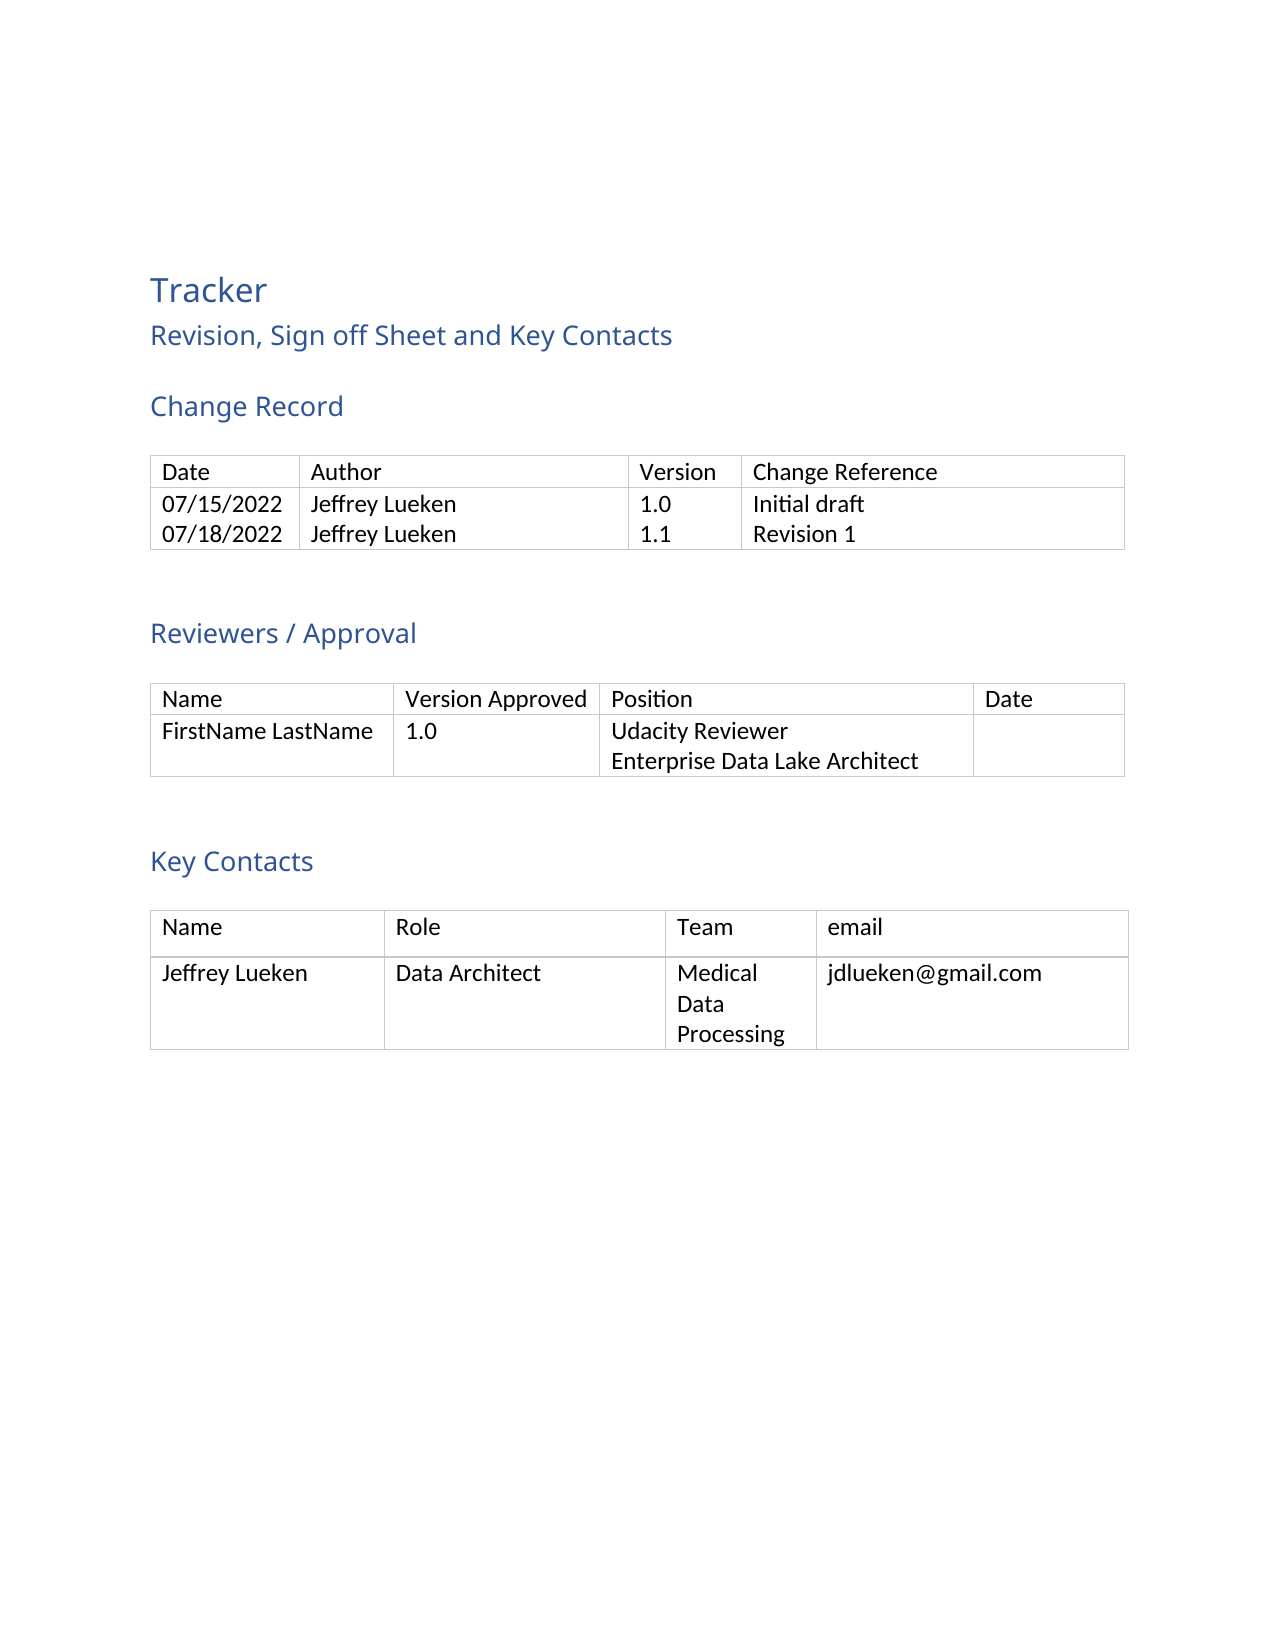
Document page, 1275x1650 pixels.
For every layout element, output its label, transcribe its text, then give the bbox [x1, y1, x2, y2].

table_header Version [629, 456, 741, 487]
table_header Change Reference [742, 456, 1124, 487]
table_cell Jeffrey Lueken Jeffrey Lueken [300, 488, 628, 549]
table_cell 07/15/2022 07/18/2022 [151, 488, 299, 549]
table_cell Jeffrey Lueken [151, 958, 384, 1049]
subtitle Reviewers / Approval [150, 615, 1125, 652]
table_header Author [300, 456, 628, 487]
subtitle Tracker [150, 267, 1125, 312]
table_header Name [151, 911, 384, 956]
table_cell FirstName LastName [151, 715, 393, 776]
table_header Date [974, 684, 1124, 714]
table_header Version Approved [394, 684, 599, 714]
table_header Role [385, 911, 665, 956]
table_cell [974, 715, 1124, 776]
table_header email [817, 911, 1128, 956]
table_cell 1.0 1.1 [629, 488, 741, 549]
table_header Team [666, 911, 816, 956]
table_header Position [600, 684, 973, 714]
table_cell Udacity Reviewer Enterprise Data Lake Architect [600, 715, 973, 776]
subtitle Key Contacts [150, 842, 1125, 879]
table_header Name [151, 684, 393, 714]
table_header Date [151, 456, 299, 487]
table_cell Initial draft Revision 1 [742, 488, 1124, 549]
table_cell jdlueken@gmail.com [817, 958, 1128, 1049]
subtitle Change Record [150, 388, 1125, 424]
table_cell Data Architect [385, 958, 665, 1049]
table_cell 1.0 [394, 715, 599, 776]
subtitle Revision, Sign off Sheet and Key Contacts [150, 316, 1125, 353]
table_cell Medical Data Processing [666, 958, 816, 1049]
